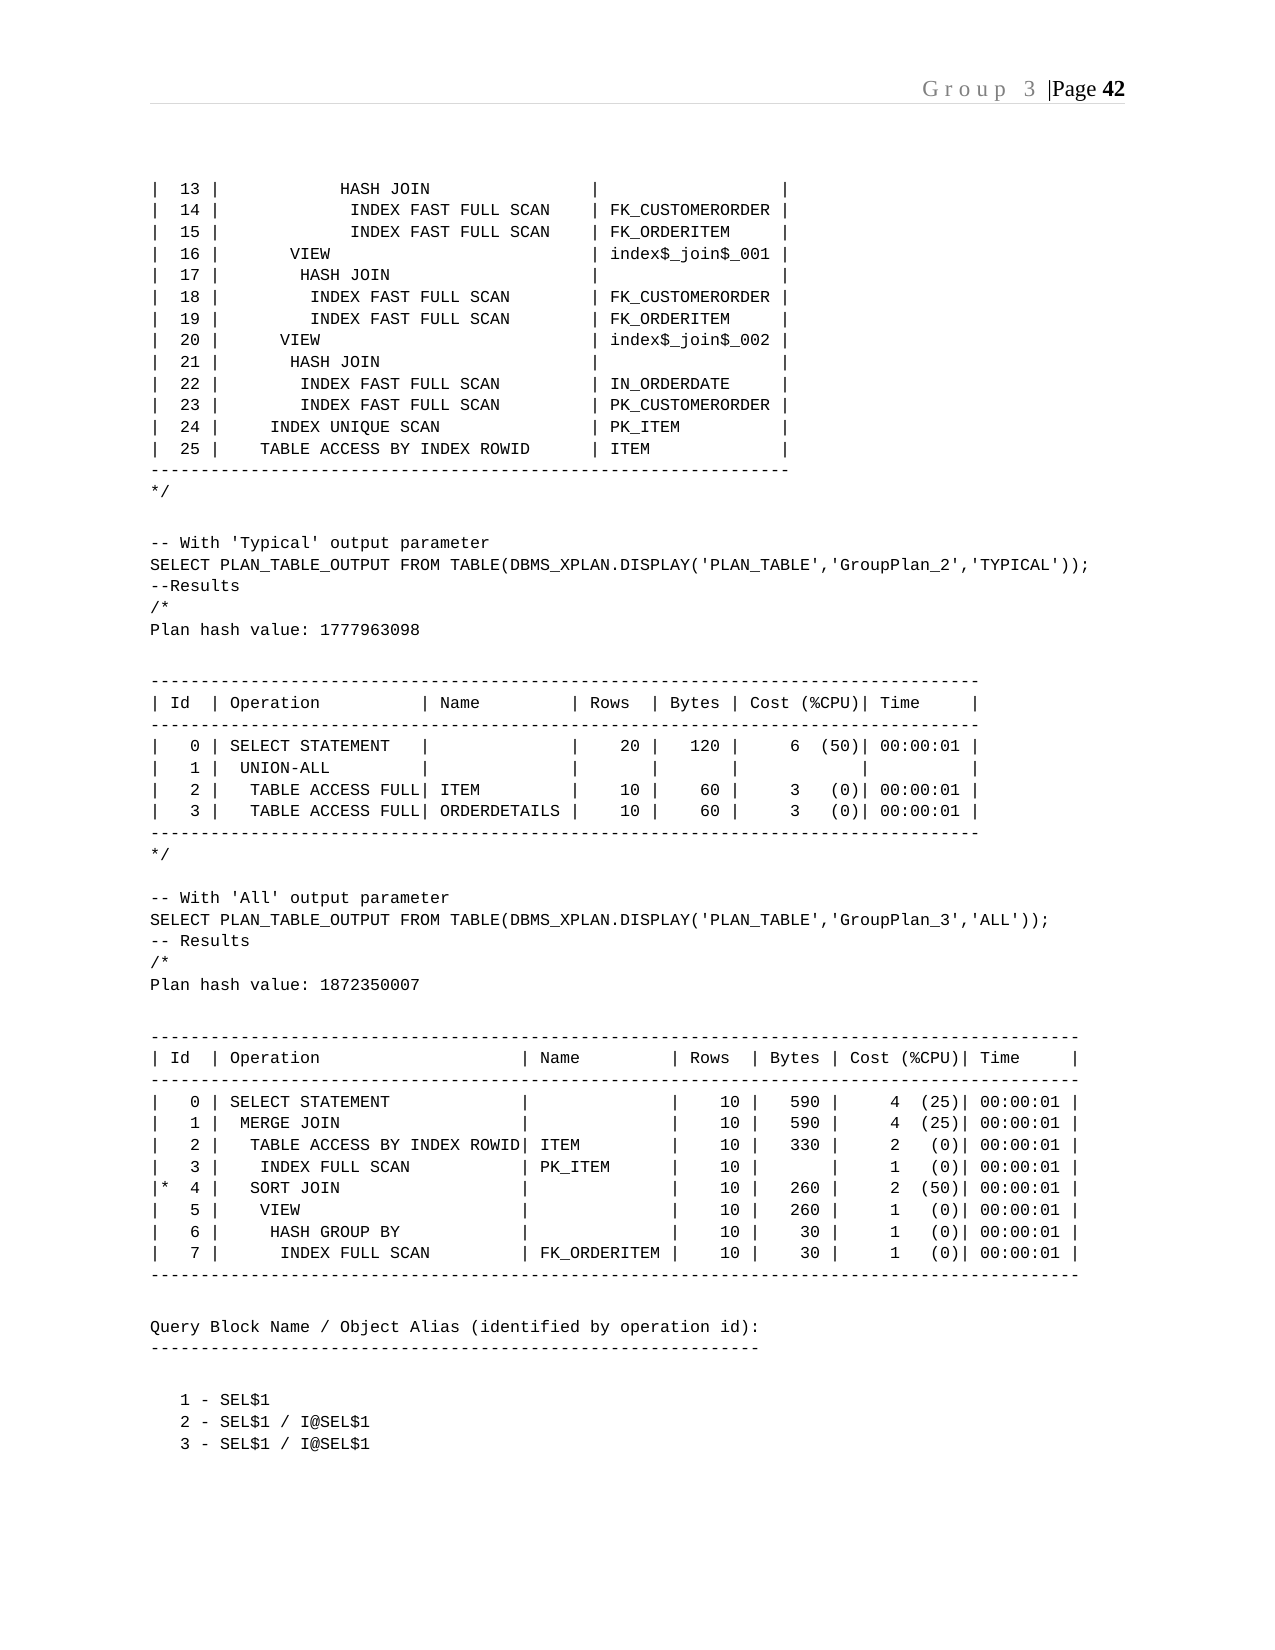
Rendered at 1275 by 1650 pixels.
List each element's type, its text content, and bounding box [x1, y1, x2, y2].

text */ [150, 483, 1125, 502]
text --------------------------------------------------------------------------------------------- [150, 1028, 1125, 1047]
text SELECT PLAN_TABLE_OUTPUT FROM TABLE(DBMS_XPLAN.DISPLAY('PLAN_TABLE','GroupPlan_2','TYPICAL')); [150, 556, 1125, 575]
text Plan hash value: 1777963098 [150, 621, 1125, 640]
text | 24 | INDEX UNIQUE SCAN | PK_ITEM | [150, 418, 1125, 437]
text | 3 | TABLE ACCESS FULL| ORDERDETAILS | 10 | 60 | 3 (0)| 00:00:01 | [150, 803, 1125, 822]
text | 13 | HASH JOIN | | [150, 180, 1125, 199]
text ----------------------------------------------------------------------------------- [150, 673, 1125, 692]
text Plan hash value: 1872350007 [150, 976, 1125, 995]
text | 16 | VIEW | index$_join$_001 | [150, 245, 1125, 264]
text | 3 | INDEX FULL SCAN | PK_ITEM | 10 | | 1 (0)| 00:00:01 | [150, 1158, 1125, 1177]
text 1 - SEL$1 [150, 1392, 1125, 1411]
text | 18 | INDEX FAST FULL SCAN | FK_CUSTOMERORDER | [150, 288, 1125, 307]
text | 21 | HASH JOIN | | [150, 353, 1125, 372]
text | Id | Operation | Name | Rows | Bytes | Cost (%CPU)| Time | [150, 1050, 1125, 1069]
text /* [150, 954, 1125, 973]
text | 25 | TABLE ACCESS BY INDEX ROWID | ITEM | [150, 440, 1125, 459]
text 3 - SEL$1 / I@SEL$1 [150, 1435, 1125, 1454]
text Query Block Name / Object Alias (identified by operation id): [150, 1318, 1125, 1337]
text | 0 | SELECT STATEMENT | | 10 | 590 | 4 (25)| 00:00:01 | [150, 1093, 1125, 1112]
text ------------------------------------------------------------- [150, 1340, 1125, 1359]
text | 2 | TABLE ACCESS BY INDEX ROWID| ITEM | 10 | 330 | 2 (0)| 00:00:01 | [150, 1136, 1125, 1155]
text SELECT PLAN_TABLE_OUTPUT FROM TABLE(DBMS_XPLAN.DISPLAY('PLAN_TABLE','GroupPlan_3','ALL')); [150, 911, 1125, 930]
text | 1 | UNION-ALL | | | | | | [150, 759, 1125, 778]
text | 17 | HASH JOIN | | [150, 267, 1125, 286]
text | 7 | INDEX FULL SCAN | FK_ORDERITEM | 10 | 30 | 1 (0)| 00:00:01 | [150, 1245, 1125, 1264]
text | 6 | HASH GROUP BY | | 10 | 30 | 1 (0)| 00:00:01 | [150, 1223, 1125, 1242]
text | Id | Operation | Name | Rows | Bytes | Cost (%CPU)| Time | [150, 694, 1125, 713]
text | 5 | VIEW | | 10 | 260 | 1 (0)| 00:00:01 | [150, 1201, 1125, 1220]
text ----------------------------------------------------------------------------------- [150, 716, 1125, 735]
text |* 4 | SORT JOIN | | 10 | 260 | 2 (50)| 00:00:01 | [150, 1180, 1125, 1199]
text -- With 'Typical' output parameter [150, 534, 1125, 553]
text -- Results [150, 933, 1125, 952]
text | 20 | VIEW | index$_join$_002 | [150, 332, 1125, 351]
text */ [150, 846, 1125, 865]
text | 23 | INDEX FAST FULL SCAN | PK_CUSTOMERORDER | [150, 397, 1125, 416]
text | 2 | TABLE ACCESS FULL| ITEM | 10 | 60 | 3 (0)| 00:00:01 | [150, 781, 1125, 800]
text --------------------------------------------------------------------------------------------- [150, 1266, 1125, 1285]
text | 22 | INDEX FAST FULL SCAN | IN_ORDERDATE | [150, 375, 1125, 394]
text | 0 | SELECT STATEMENT | | 20 | 120 | 6 (50)| 00:00:01 | [150, 738, 1125, 757]
text | 19 | INDEX FAST FULL SCAN | FK_ORDERITEM | [150, 310, 1125, 329]
text 2 - SEL$1 / I@SEL$1 [150, 1413, 1125, 1432]
text --------------------------------------------------------------------------------------------- [150, 1071, 1125, 1090]
text -- With 'All' output parameter [150, 889, 1125, 908]
text | 1 | MERGE JOIN | | 10 | 590 | 4 (25)| 00:00:01 | [150, 1115, 1125, 1134]
text ---------------------------------------------------------------- [150, 462, 1125, 481]
text ----------------------------------------------------------------------------------- [150, 824, 1125, 843]
text | 14 | INDEX FAST FULL SCAN | FK_CUSTOMERORDER | [150, 202, 1125, 221]
text --Results [150, 578, 1125, 597]
text /* [150, 599, 1125, 618]
text | 15 | INDEX FAST FULL SCAN | FK_ORDERITEM | [150, 223, 1125, 242]
